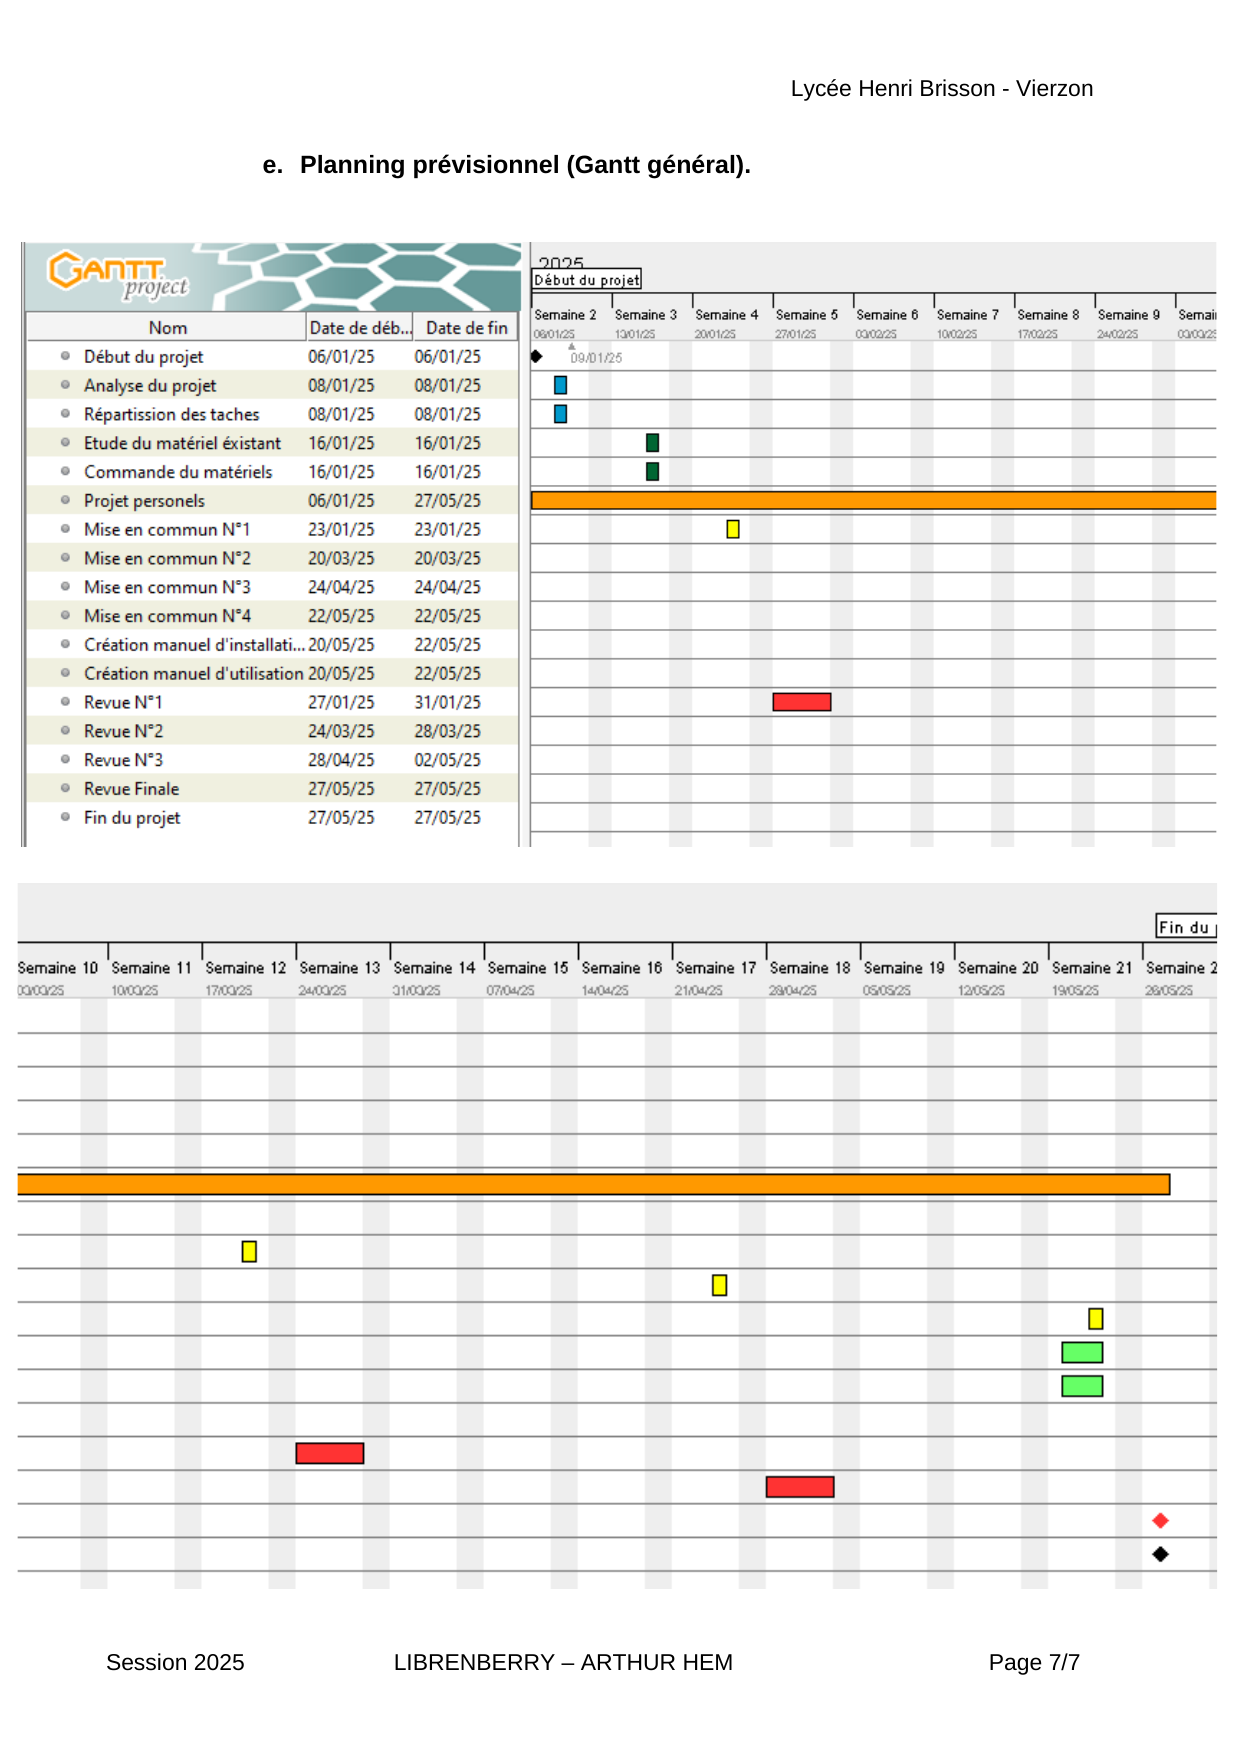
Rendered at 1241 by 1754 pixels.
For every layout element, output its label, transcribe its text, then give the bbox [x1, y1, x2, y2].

list Planning prévisionnel (Gantt général). [262, 150, 1090, 179]
picture [17, 883, 1218, 1589]
picture [21, 242, 1217, 847]
